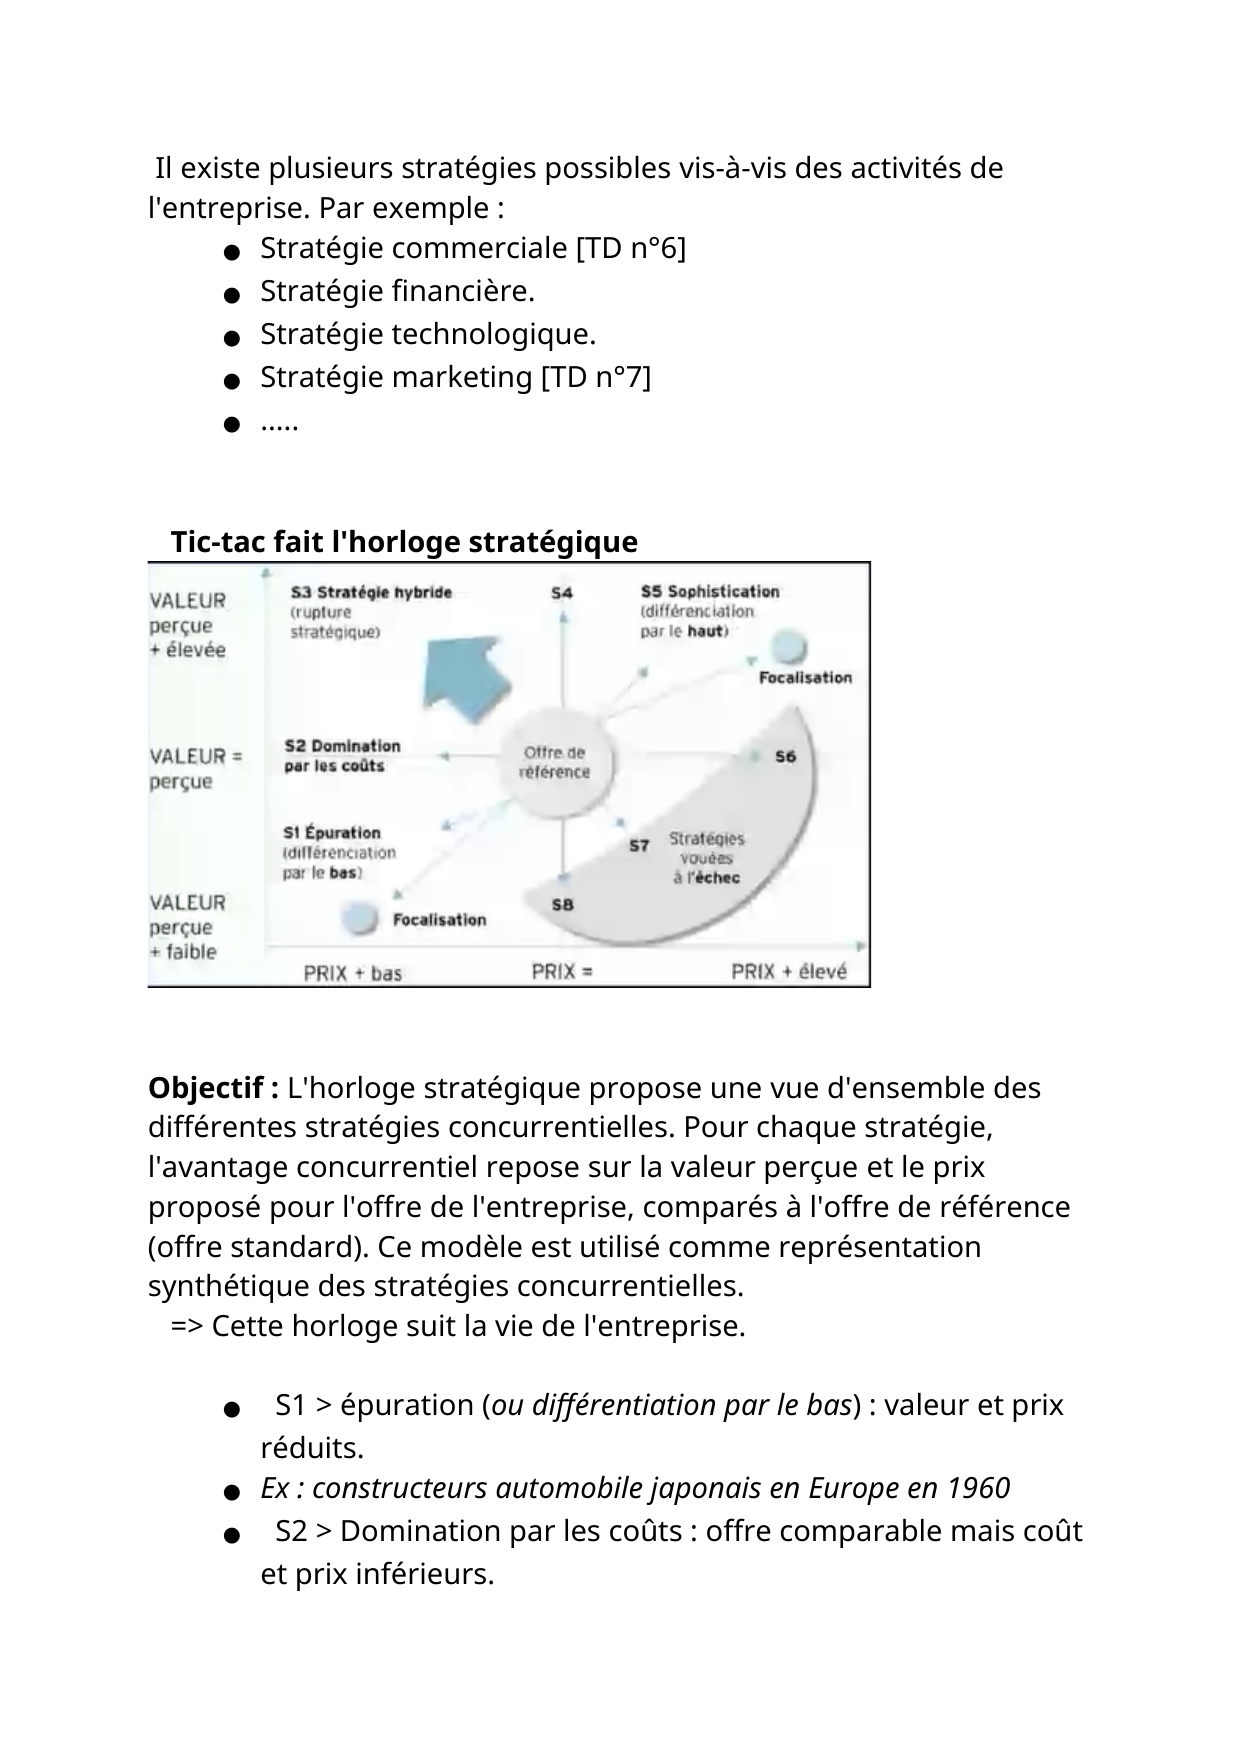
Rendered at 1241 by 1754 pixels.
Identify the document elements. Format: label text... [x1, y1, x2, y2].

list Stratégie marketing [TD n°7] [223, 356, 1093, 399]
list S2 > Domination par les coûts : offre comparable mais coût et prix inférieurs. [223, 1510, 1093, 1593]
list Stratégie technologique. [223, 313, 1093, 356]
text Il existe plusieurs stratégies possibles vis-à-vis des activités de l'entreprise. Par exemple : [148, 148, 1093, 227]
text Objectif : L'horloge stratégique propose une vue d'ensemble des différentes stratégies concurrentielles. Pour chaque stratégie, l'avantage concurrentiel repose sur la valeur perçue et le prix proposé pour l'offre de l'entreprise, comparés à l'offre de référence (offre standard). Ce modèle est utilisé comme représentation synthétique des stratégies concurrentielles. [148, 1067, 1093, 1305]
list S1 > épuration (ou différentiation par le bas) : valeur et prix réduits. [223, 1384, 1093, 1467]
list Stratégie financière. [223, 270, 1093, 313]
text Tic-tac fait l'horloge stratégique [148, 521, 1093, 561]
list Stratégie commerciale [TD n°6] [223, 227, 1093, 270]
list Ex : constructeurs automobile japonais en Europe en 1960 [223, 1467, 1093, 1510]
list ..... [223, 399, 1093, 442]
text => Cette horloge suit la vie de l'entreprise. [148, 1305, 1093, 1345]
picture [147, 561, 872, 988]
